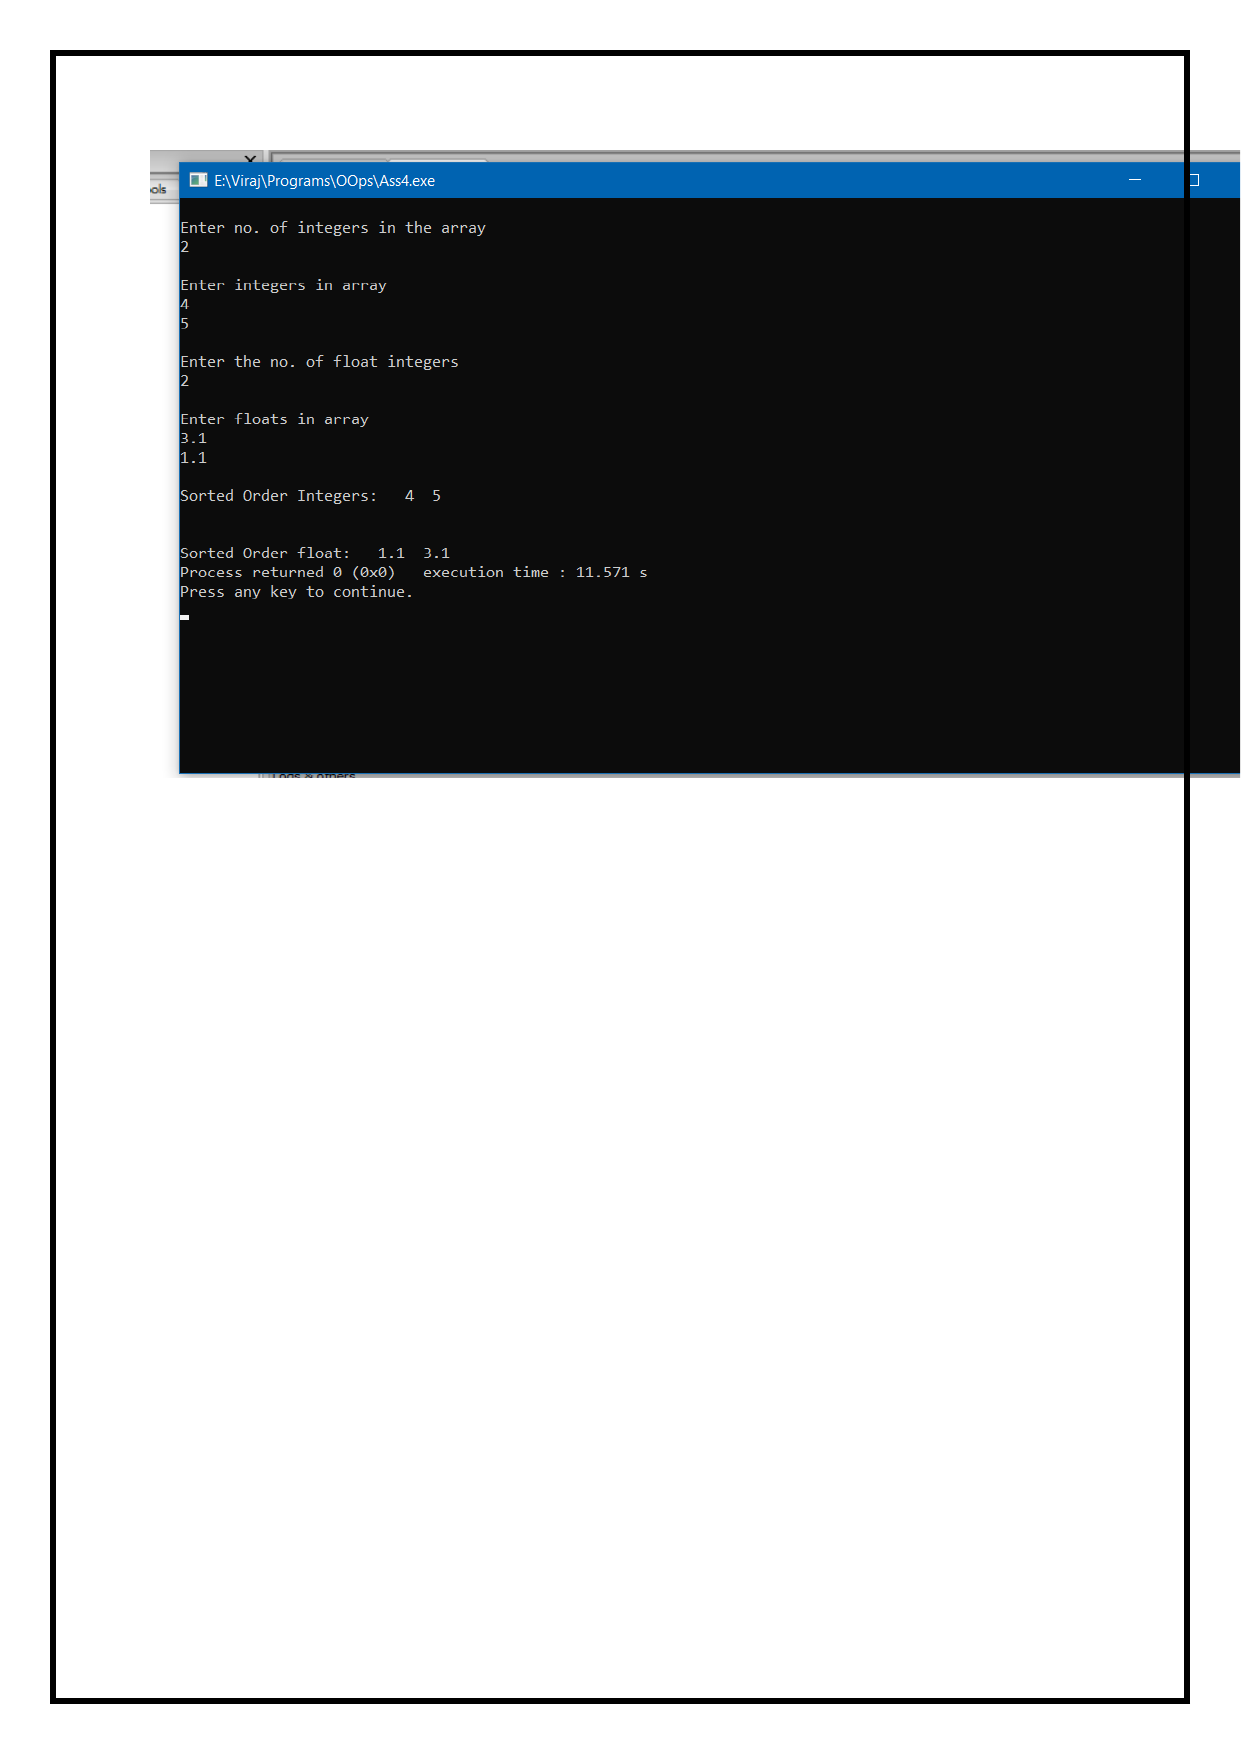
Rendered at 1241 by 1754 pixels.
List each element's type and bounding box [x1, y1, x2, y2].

picture [150, 150, 1184, 778]
picture [1190, 150, 1241, 778]
